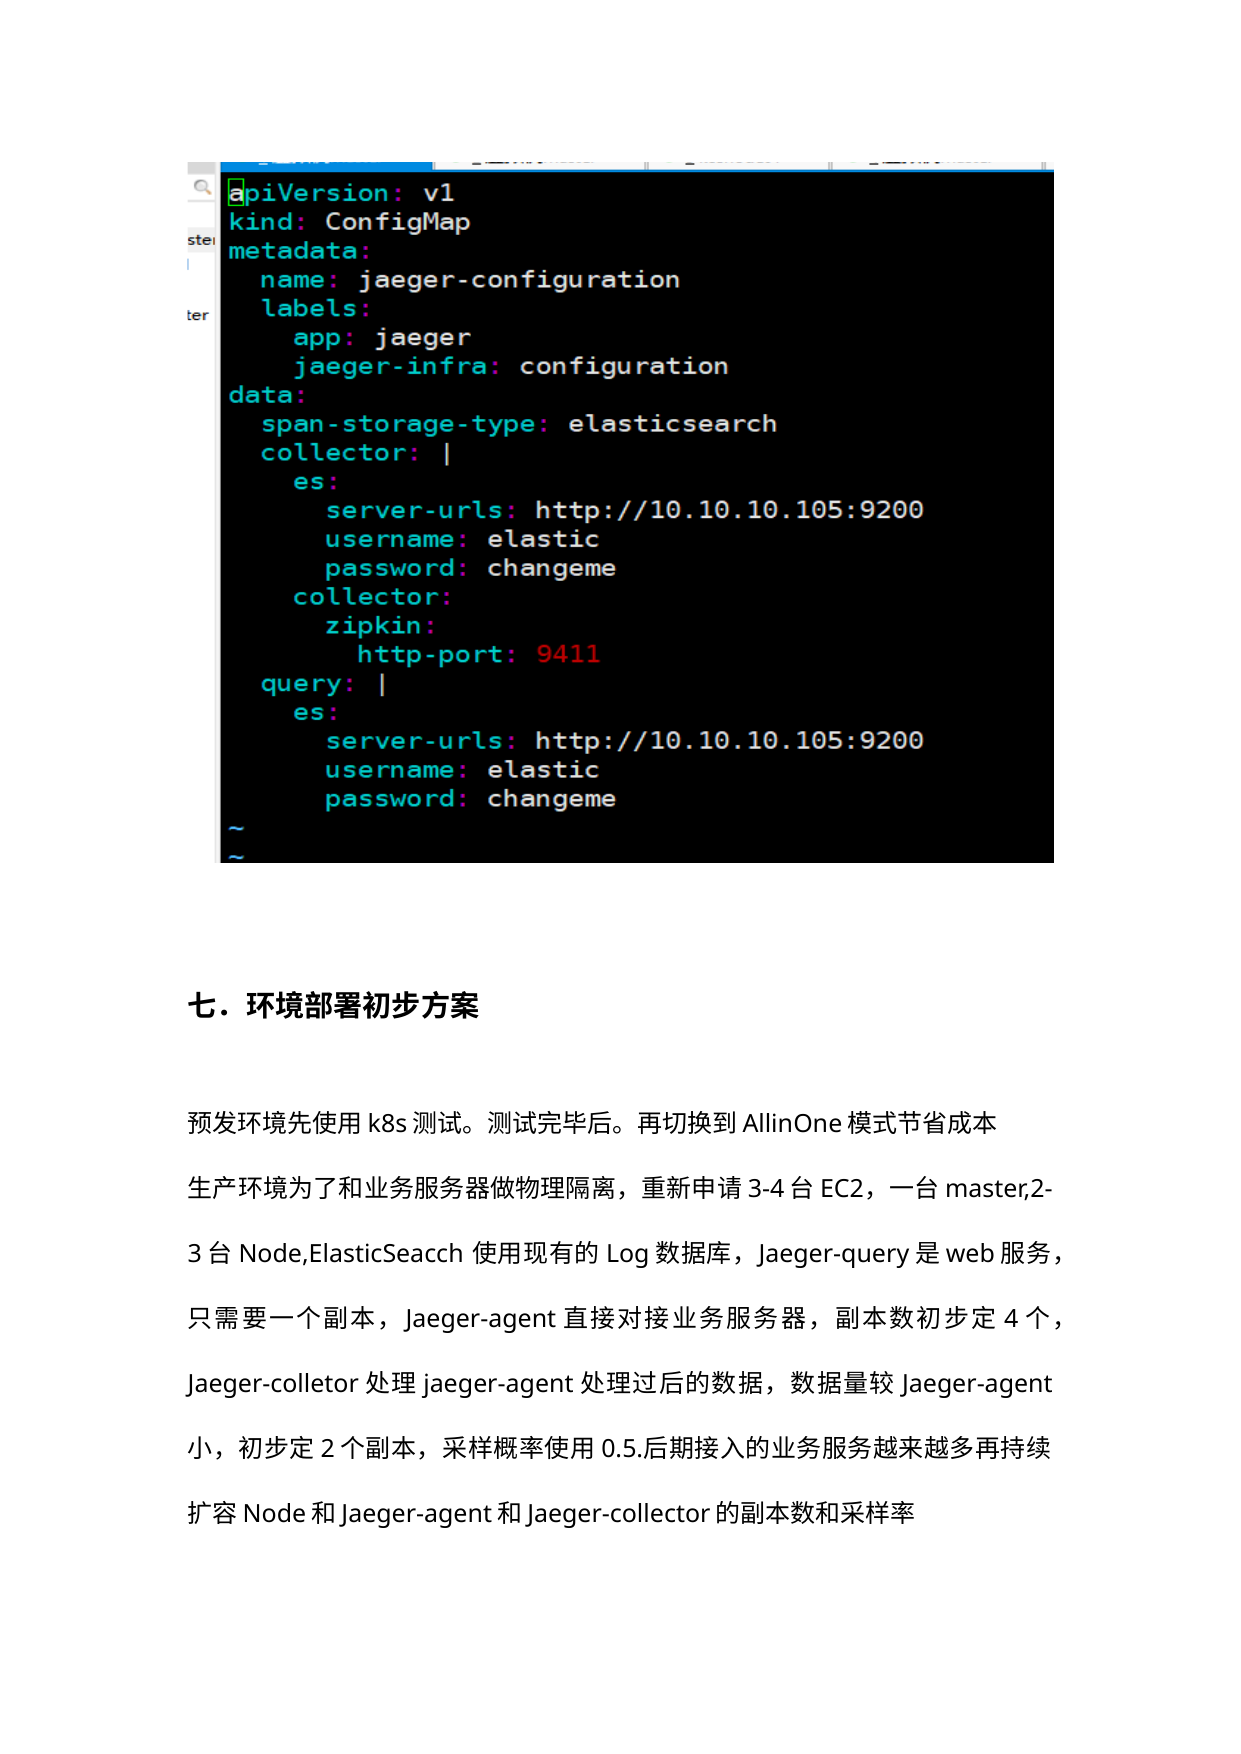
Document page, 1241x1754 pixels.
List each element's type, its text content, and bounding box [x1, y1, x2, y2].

list 生产环境为了和业务服务器做物理隔离，重新申请3-4台EC2，一台master,2-3台Node,ElasticSeacch 使用现有的Log数据库，Jaeger-query是web服务，只需要一个副本，Jaeger-agent直接对接业务服务器，副本数初步定4个，Jaeger-colletor处理jaeger-agent处理过后的数据，数据量较Jaeger-agent小，初步定2个副本，采样概率使用0.5.后期接入的业务服务越来越多再持续扩容Node和Jaeger-agent和Jaeger-collector的副本数和采样率 [187, 1154, 1053, 1544]
list 预发环境先使用k8s测试。测试完毕后。再切换到AllinOne模式节省成本 [187, 1089, 1053, 1154]
picture [187, 162, 1054, 863]
subtitle 七．环境部署初步方案 [187, 971, 1053, 1036]
